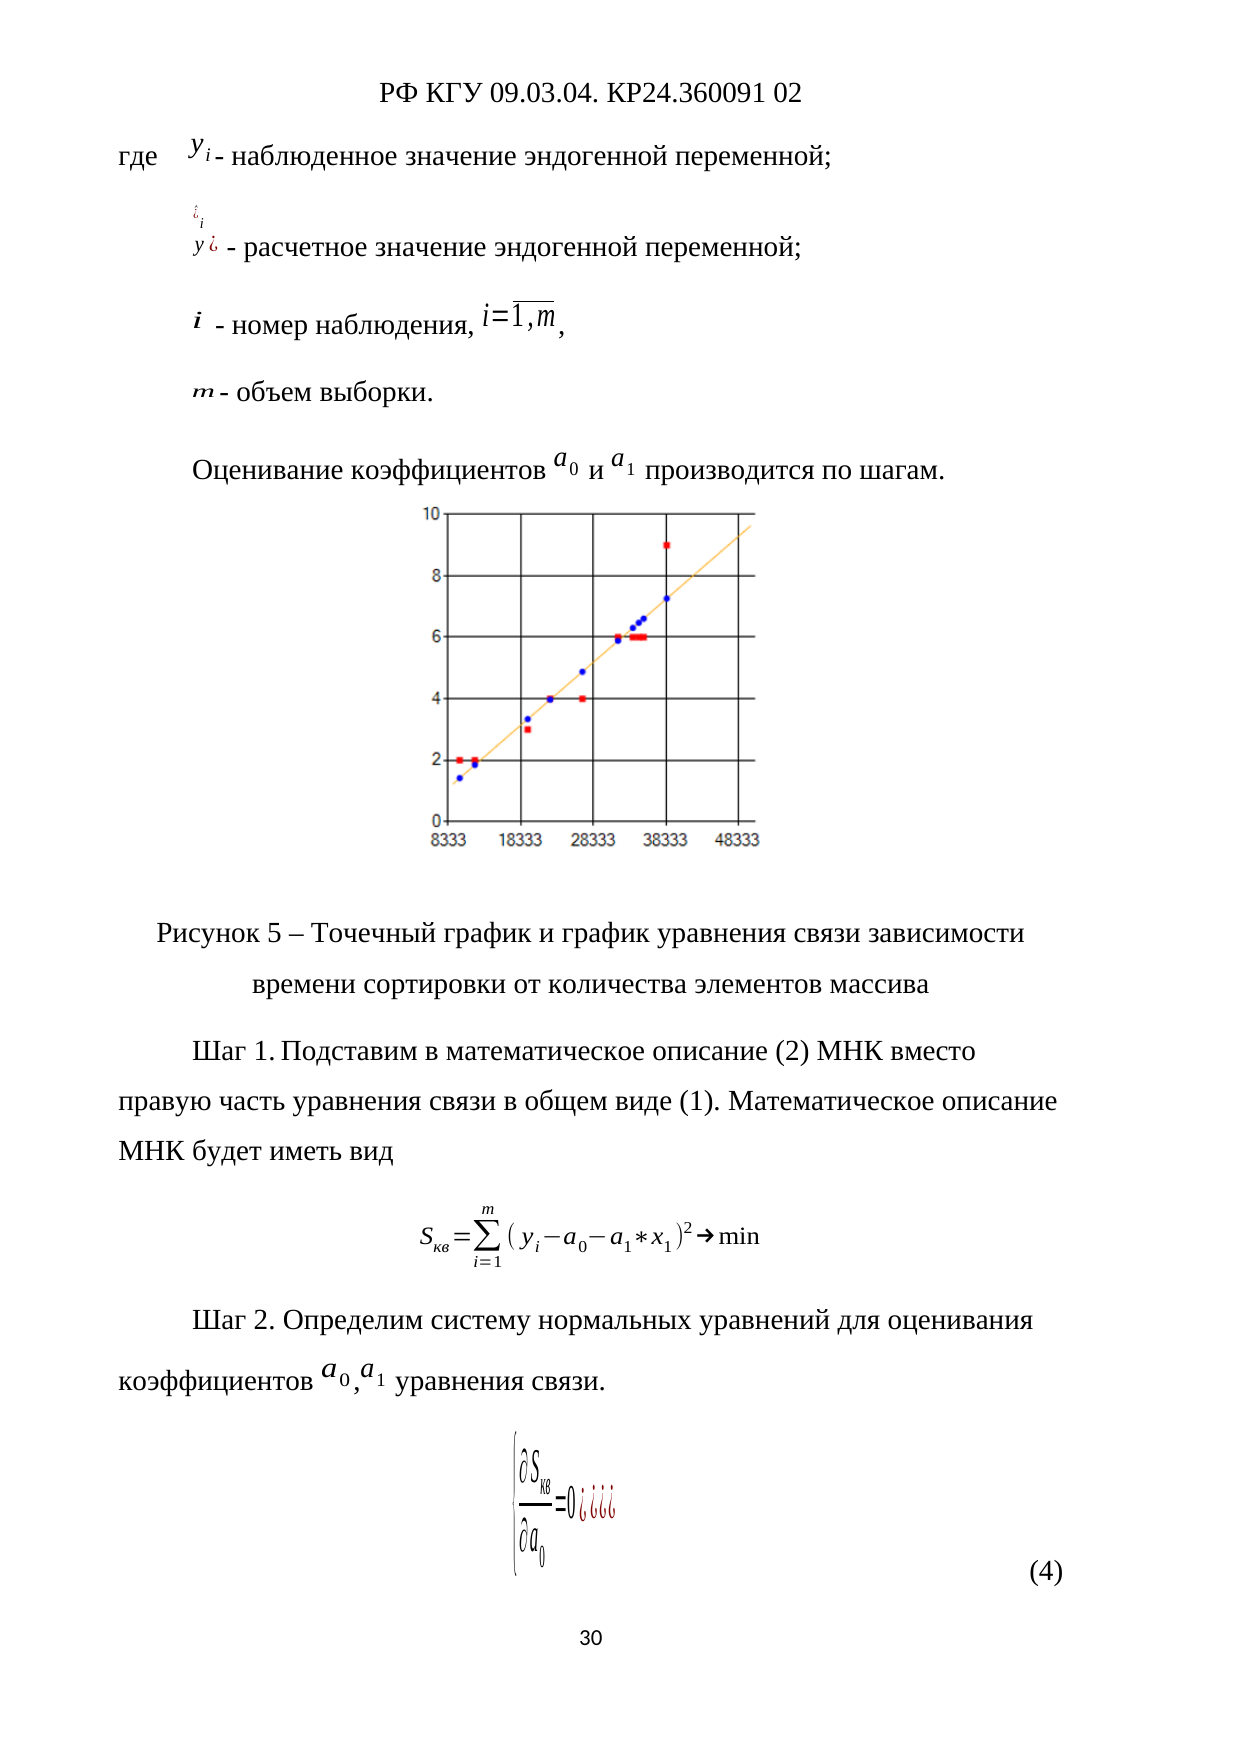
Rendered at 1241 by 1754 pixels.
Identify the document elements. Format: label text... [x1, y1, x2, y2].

text Шаг 1. Подставим в математическое описание (2) МНК вместо правую часть уравнения связи в общем виде (1). Математическое описание МНК будет иметь вид [118, 1033, 1063, 1167]
text Шаг 2. Определим систему нормальных уравнений для оценивания коэффициентов , уравнения связи. [118, 1302, 1063, 1397]
text - номер наблюдения, , [118, 296, 1063, 341]
text - объем выборки. [118, 374, 1063, 408]
text где - наблюденное значение эндогенной переменной; [118, 127, 1063, 172]
text - расчетное значение эндогенной переменной; [118, 205, 1063, 263]
picture [403, 493, 778, 866]
text Оценивание коэффициентов и производится по шагам. [118, 441, 1063, 485]
text (4) [118, 1430, 1063, 1587]
